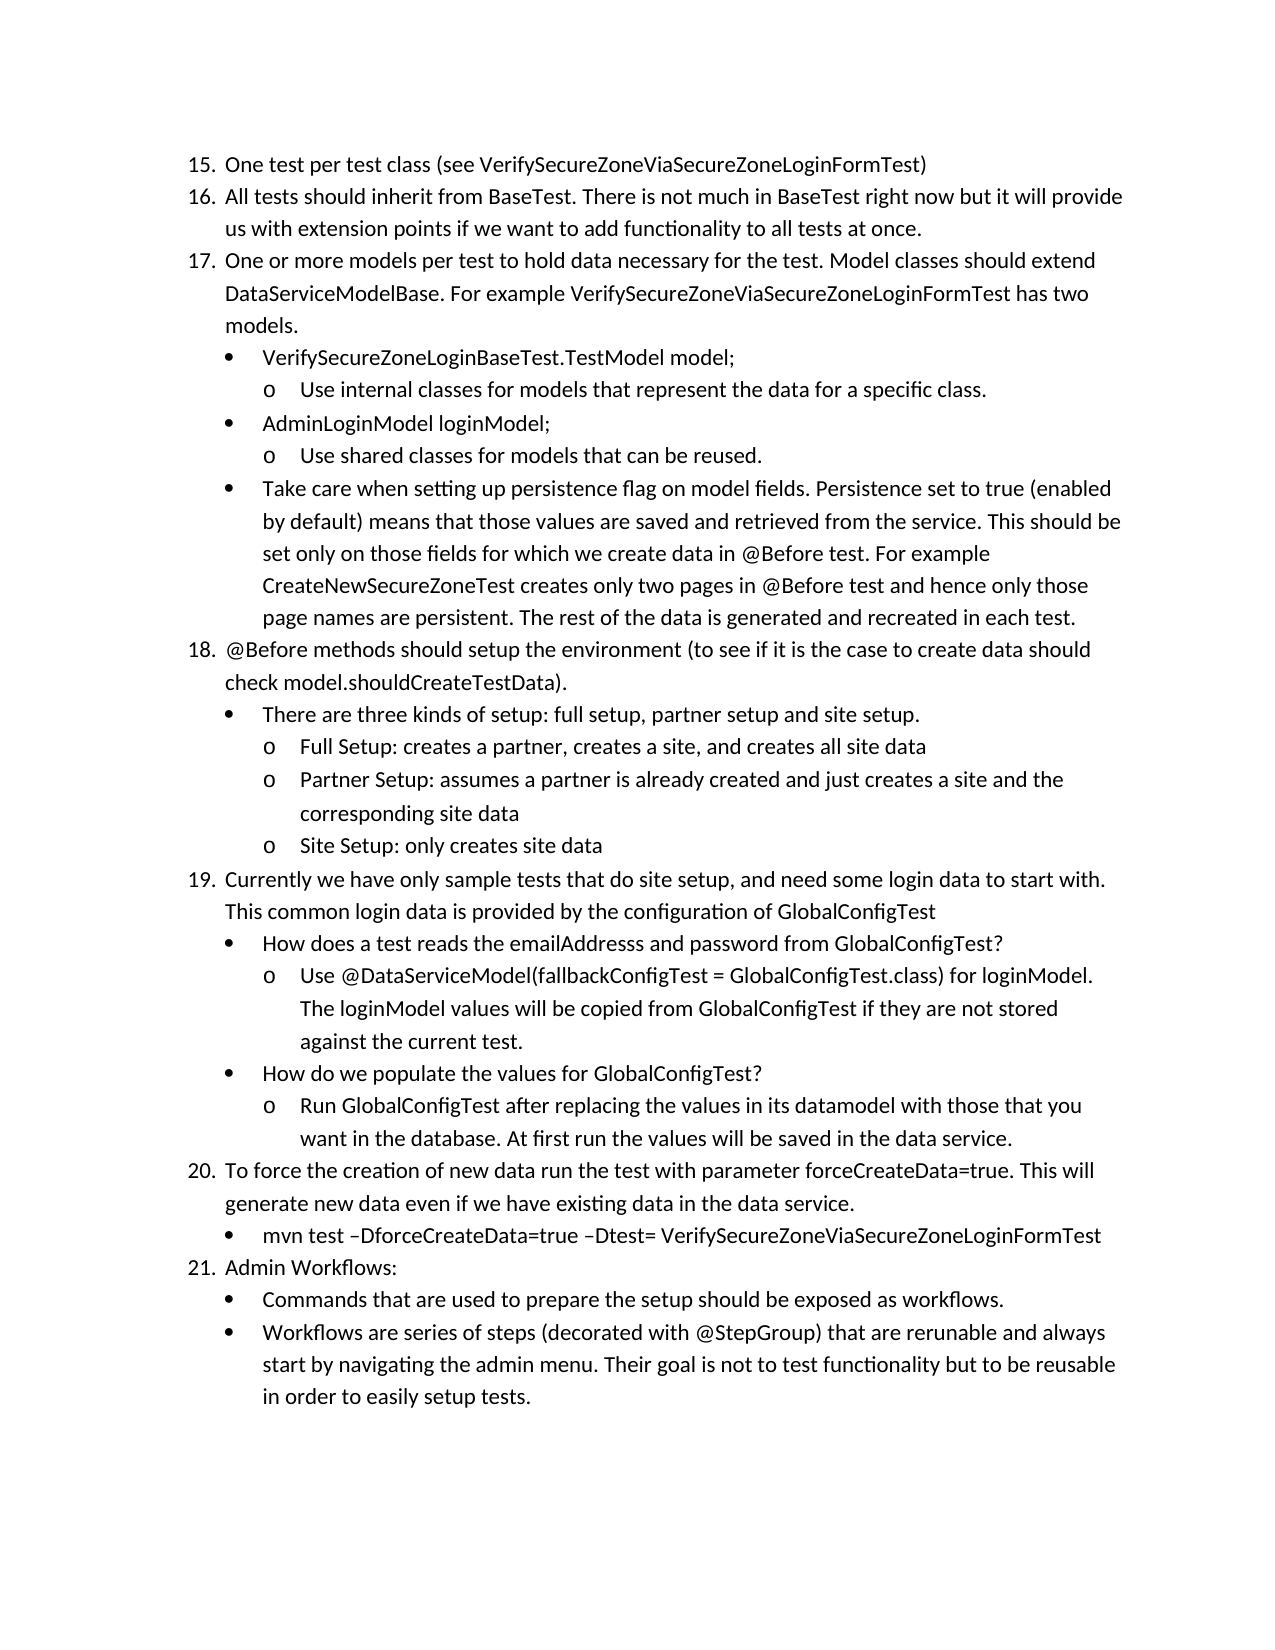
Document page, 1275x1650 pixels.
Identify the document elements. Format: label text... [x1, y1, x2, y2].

list mvn test –DforceCreateData=true –Dtest= VerifySecureZoneViaSecureZoneLoginFormTest [225, 1221, 1125, 1249]
list One test per test class (see VerifySecureZoneViaSecureZoneLoginFormTest) [187, 150, 1125, 178]
list One or more models per test to hold data necessary for the test. Model classes should extend DataServiceModelBase. For example VerifySecureZoneViaSecureZoneLoginFormTest has two models. [187, 247, 1125, 339]
list VerifySecureZoneLoginBaseTest.TestModel model; [225, 343, 1125, 371]
list Use shared classes for models that can be reused. [262, 441, 1125, 470]
list There are three kinds of setup: full setup, partner setup and site setup. [225, 700, 1125, 728]
list Commands that are used to prepare the setup should be exposed as workflows. [225, 1285, 1125, 1313]
list AdminLoginModel loginModel; [225, 409, 1125, 437]
list To force the creation of new data run the test with parameter forceCreateData=true. This will generate new data even if we have existing data in the data service. [187, 1157, 1125, 1217]
list How do we populate the values for GlobalConfigTest? [225, 1059, 1125, 1087]
list How does a test reads the emailAddresss and password from GlobalConfigTest? [225, 929, 1125, 957]
list Currently we have only sample tests that do site setup, and need some login data to start with. This common login data is provided by the configuration of GlobalConfigTest [187, 865, 1125, 925]
list Use internal classes for models that represent the data for a specific class. [262, 375, 1125, 404]
list Partner Setup: assumes a partner is already created and just creates a site and the corresponding site data [262, 766, 1125, 827]
list @Before methods should setup the environment (to see if it is the case to create data should check model.shouldCreateTestData). [187, 636, 1125, 696]
list Workflows are series of steps (decorated with @StepGroup) that are rerunable and always start by navigating the admin menu. Their goal is not to test functionality but to be reusable in order to easily setup tests. [225, 1318, 1125, 1410]
list Site Setup: only creates site data [262, 831, 1125, 860]
list Run GlobalConfigTest after replacing the values in its datamodel with those that you want in the database. At first run the values will be saved in the data service. [262, 1091, 1125, 1152]
list Full Setup: creates a partner, creates a site, and creates all site data [262, 732, 1125, 761]
list All tests should inherit from BaseTest. There is not much in BaseTest right now but it will provide us with extension points if we want to add functionality to all tests at once. [187, 182, 1125, 242]
list Admin Workflows: [187, 1253, 1125, 1281]
list Use @DataServiceModel(fallbackConfigTest = GlobalConfigTest.class) for loginModel. The loginModel values will be copied from GlobalConfigTest if they are not stored against the current test. [262, 961, 1125, 1055]
list Take care when setting up persistence flag on model fields. Persistence set to true (enabled by default) means that those values are saved and retrieved from the service. This should be set only on those fields for which we create data in @Before test. For example CreateNewSecureZoneTest creates only two pages in @Before test and hence only those page names are persistent. The rest of the data is generated and recreated in each test. [225, 474, 1125, 631]
